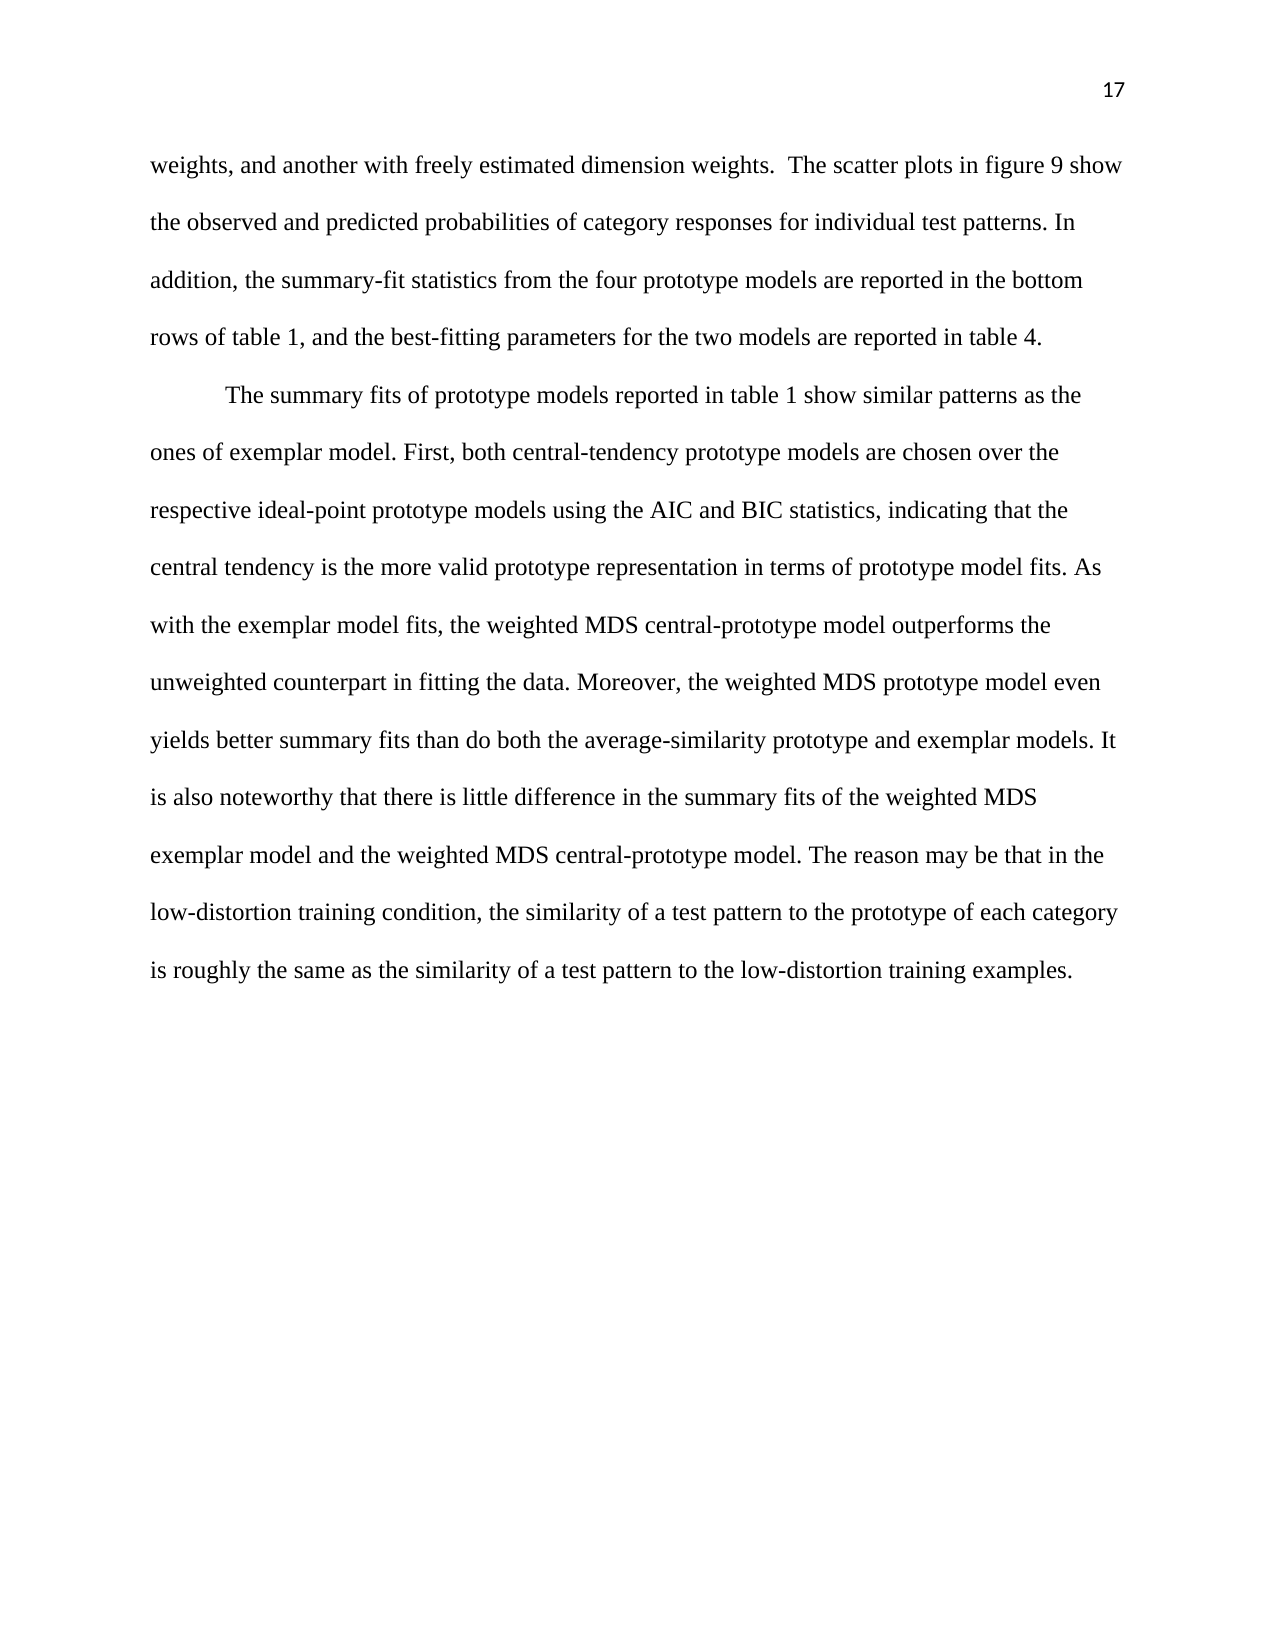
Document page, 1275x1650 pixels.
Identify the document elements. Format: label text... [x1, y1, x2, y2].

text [150, 150, 1125, 351]
text The summary fits of prototype models reported in table 1 show similar patterns as the ones of exemplar model. First, both central-tendency prototype models are chosen over the respective ideal-point prototype models using the AIC and BIC statistics, indicating that the central tendency is the more valid prototype representation in terms of prototype model fits. As with the exemplar model fits, the weighted MDS central-prototype model outperforms the unweighted counterpart in fitting the data. Moreover, the weighted MDS prototype model even yields better summary fits than do both the average-similarity prototype and exemplar models. It is also noteworthy that there is little difference in the summary fits of the weighted MDS exemplar model and the weighted MDS central-prototype model. The reason may be that in the low-distortion training condition, the similarity of a test pattern to the prototype of each category is roughly the same as the similarity of a test pattern to the low-distortion training examples. [150, 380, 1125, 984]
